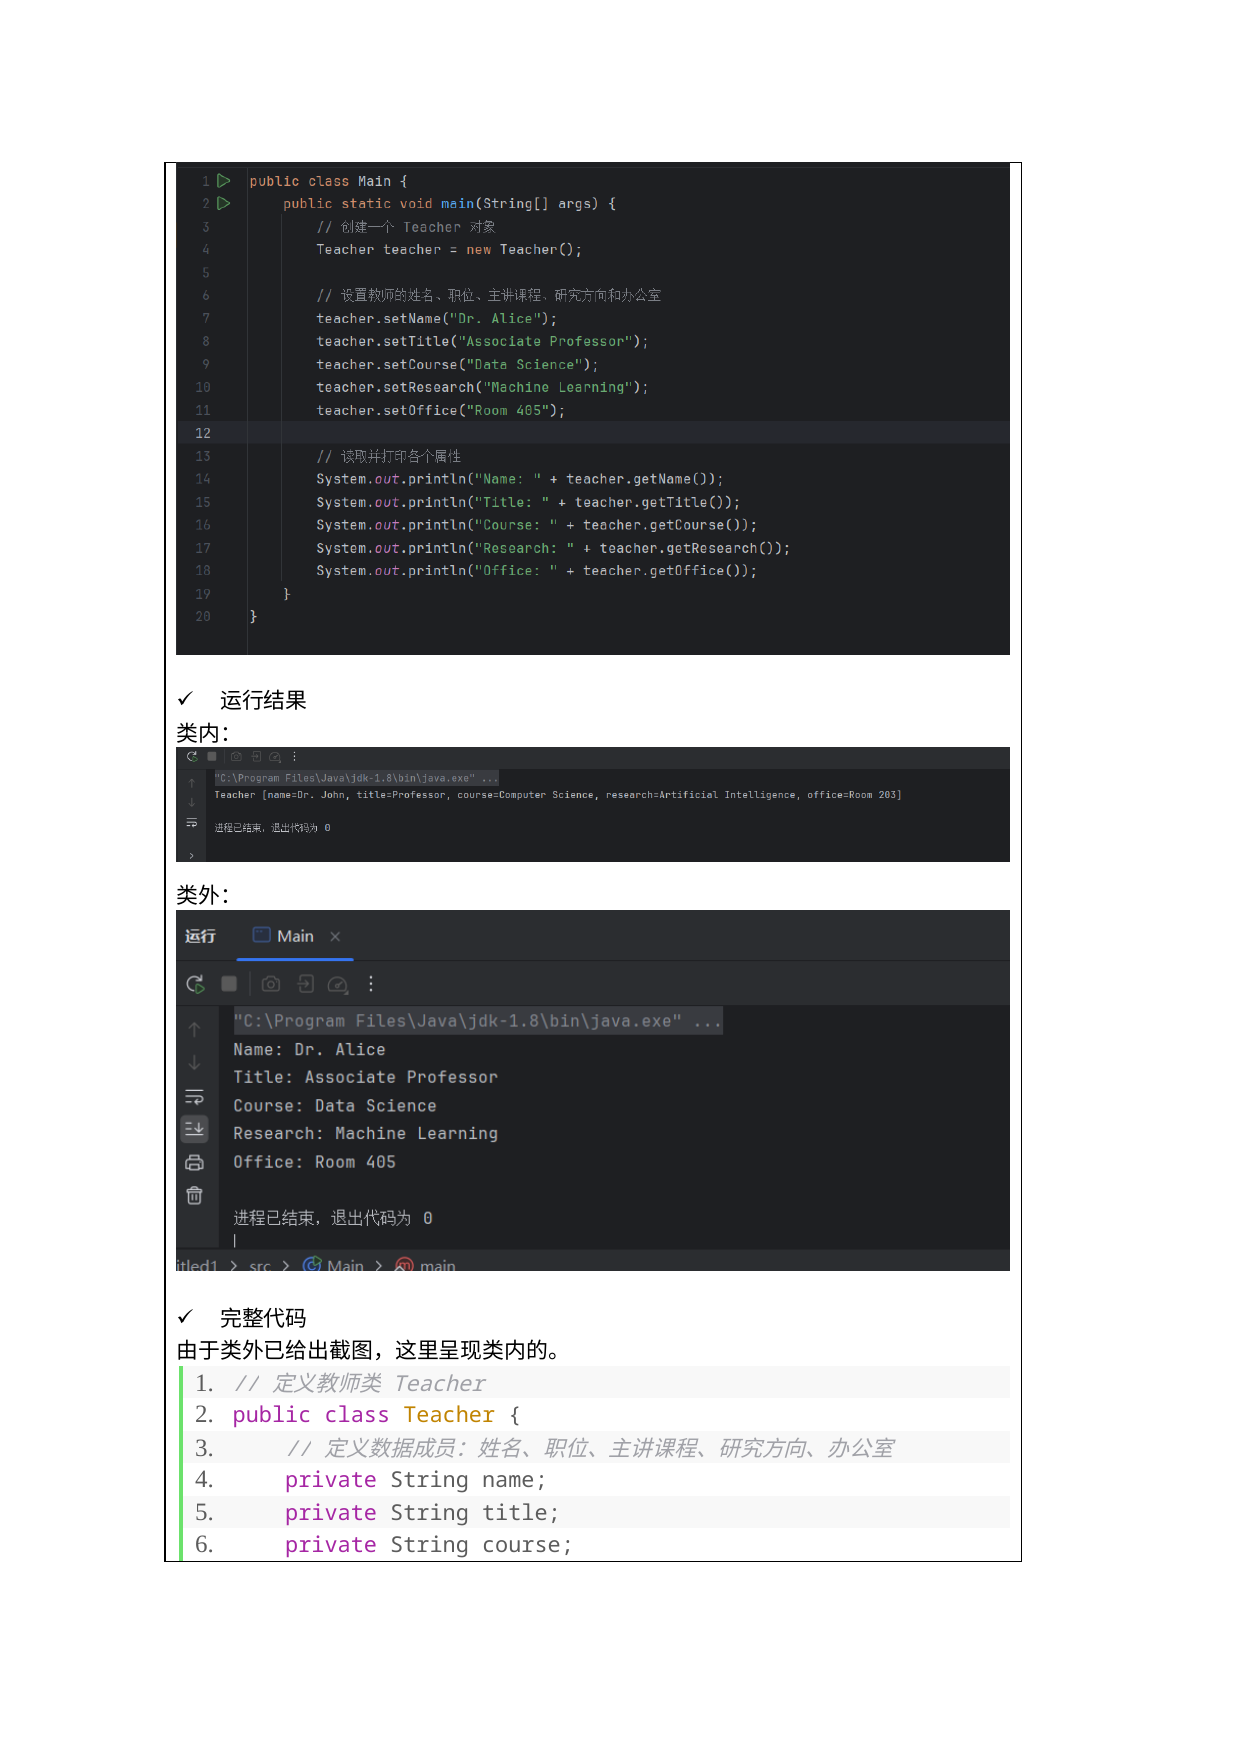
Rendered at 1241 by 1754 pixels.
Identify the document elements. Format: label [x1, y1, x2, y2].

picture [176, 747, 1010, 862]
picture [176, 162, 1010, 655]
picture [176, 910, 1010, 1271]
table_header [166, 163, 1021, 1561]
